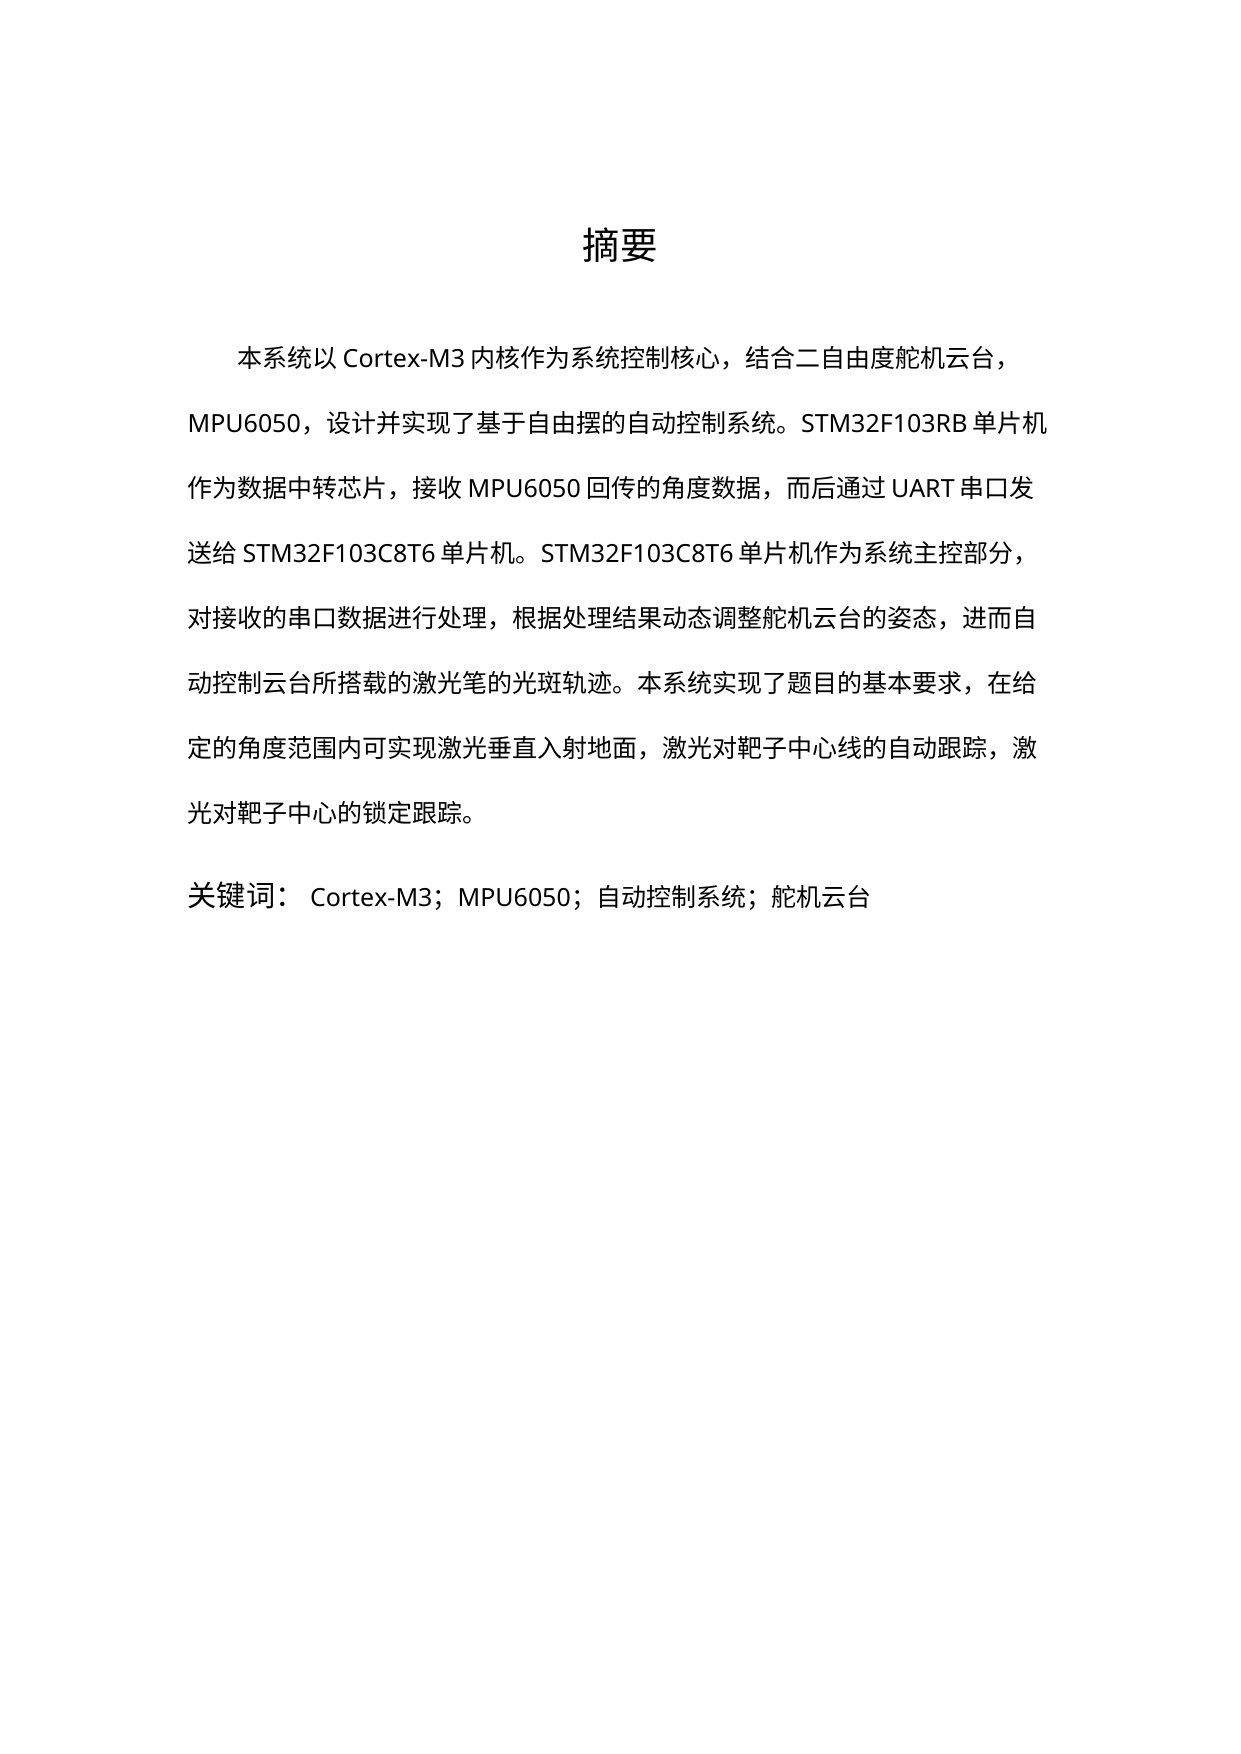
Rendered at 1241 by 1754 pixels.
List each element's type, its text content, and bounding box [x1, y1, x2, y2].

text 本系统以Cortex-M3内核作为系统控制核心，结合二自由度舵机云台，MPU6050，设计并实现了基于自由摆的自动控制系统。STM32F103RB单片机作为数据中转芯片，接收MPU6050回传的角度数据，而后通过UART串口发送给STM32F103C8T6单片机。STM32F103C8T6单片机作为系统主控部分，对接收的串口数据进行处理，根据处理结果动态调整舵机云台的姿态，进而自动控制云台所搭载的激光笔的光斑轨迹。本系统实现了题目的基本要求，在给定的角度范围内可实现激光垂直入射地面，激光对靶子中心线的自动跟踪，激光对靶子中心的锁定跟踪。 [187, 324, 1053, 844]
text 摘要 [187, 211, 1053, 276]
text 关键词： Cortex-M3；MPU6050；自动控制系统；舵机云台 [187, 861, 1053, 926]
